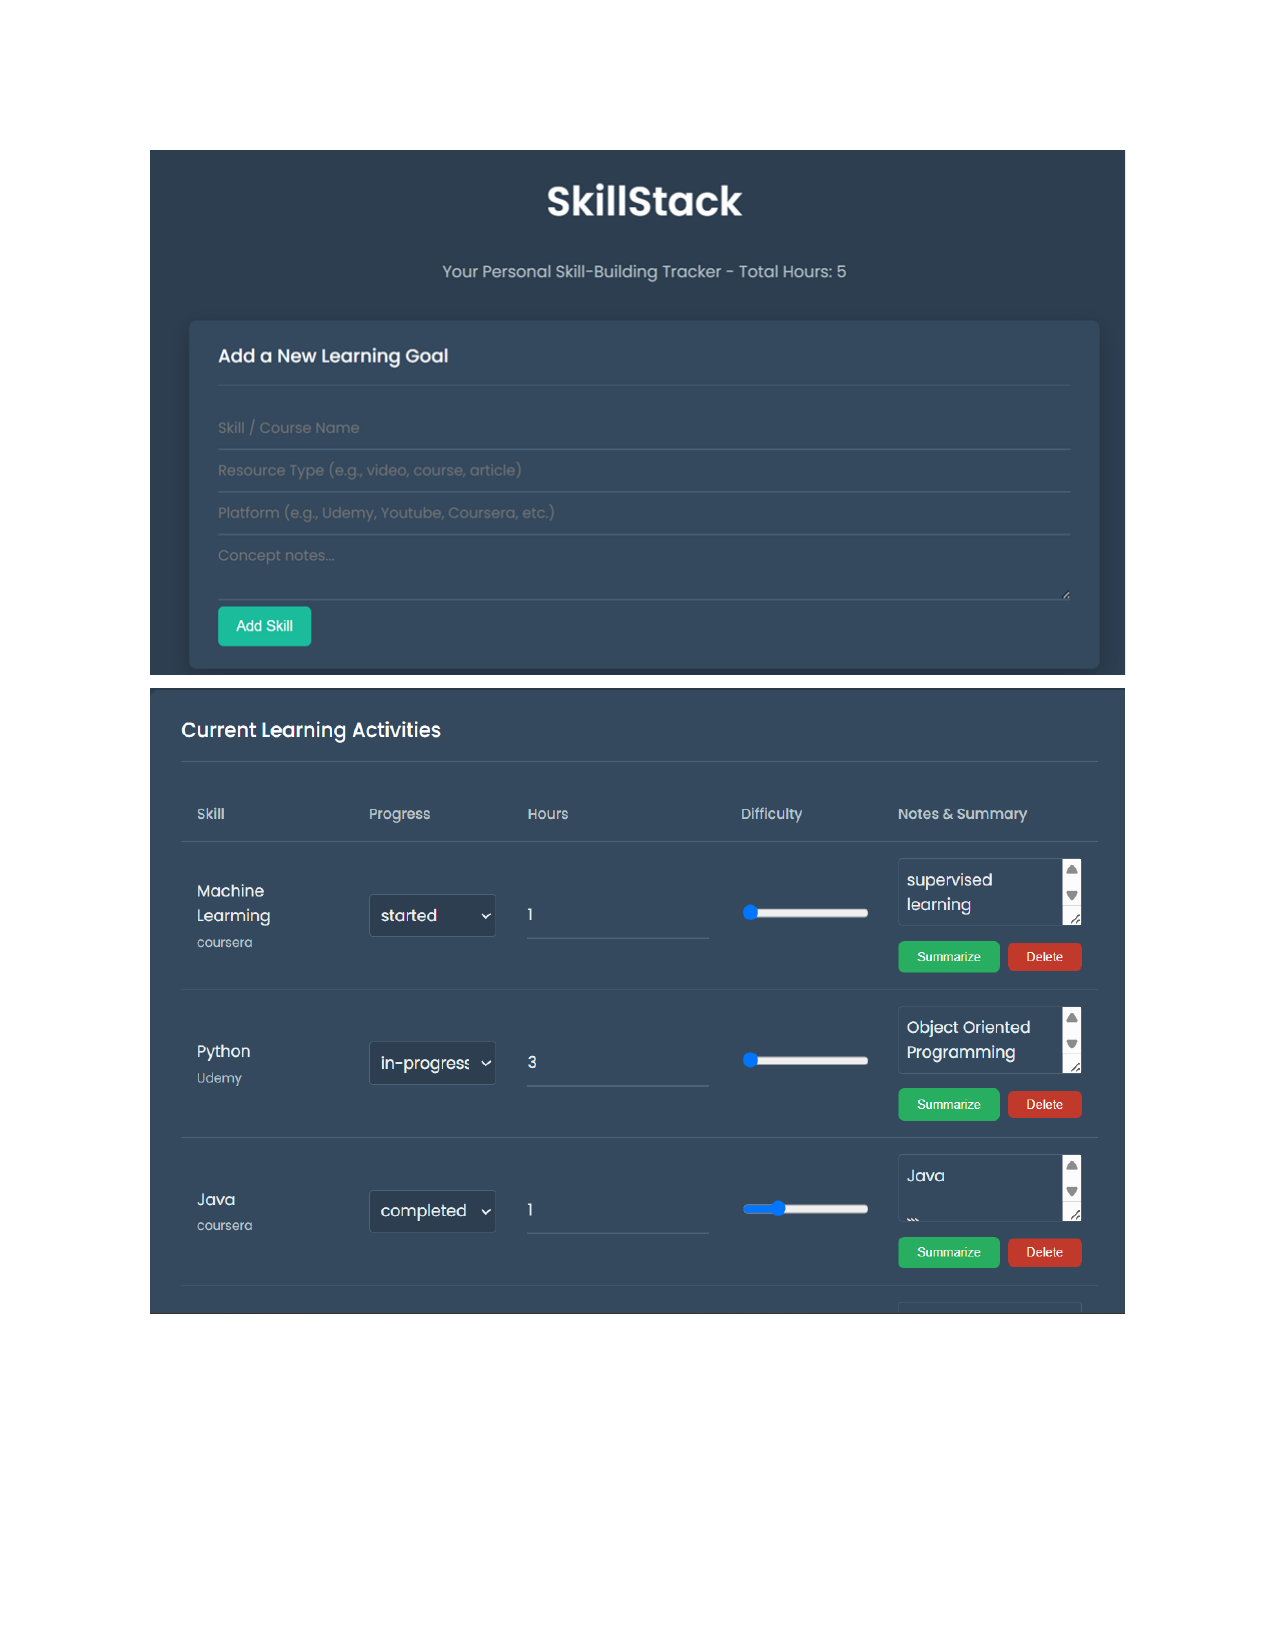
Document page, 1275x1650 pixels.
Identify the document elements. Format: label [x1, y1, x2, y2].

picture [150, 150, 1125, 675]
picture [150, 688, 1125, 1314]
